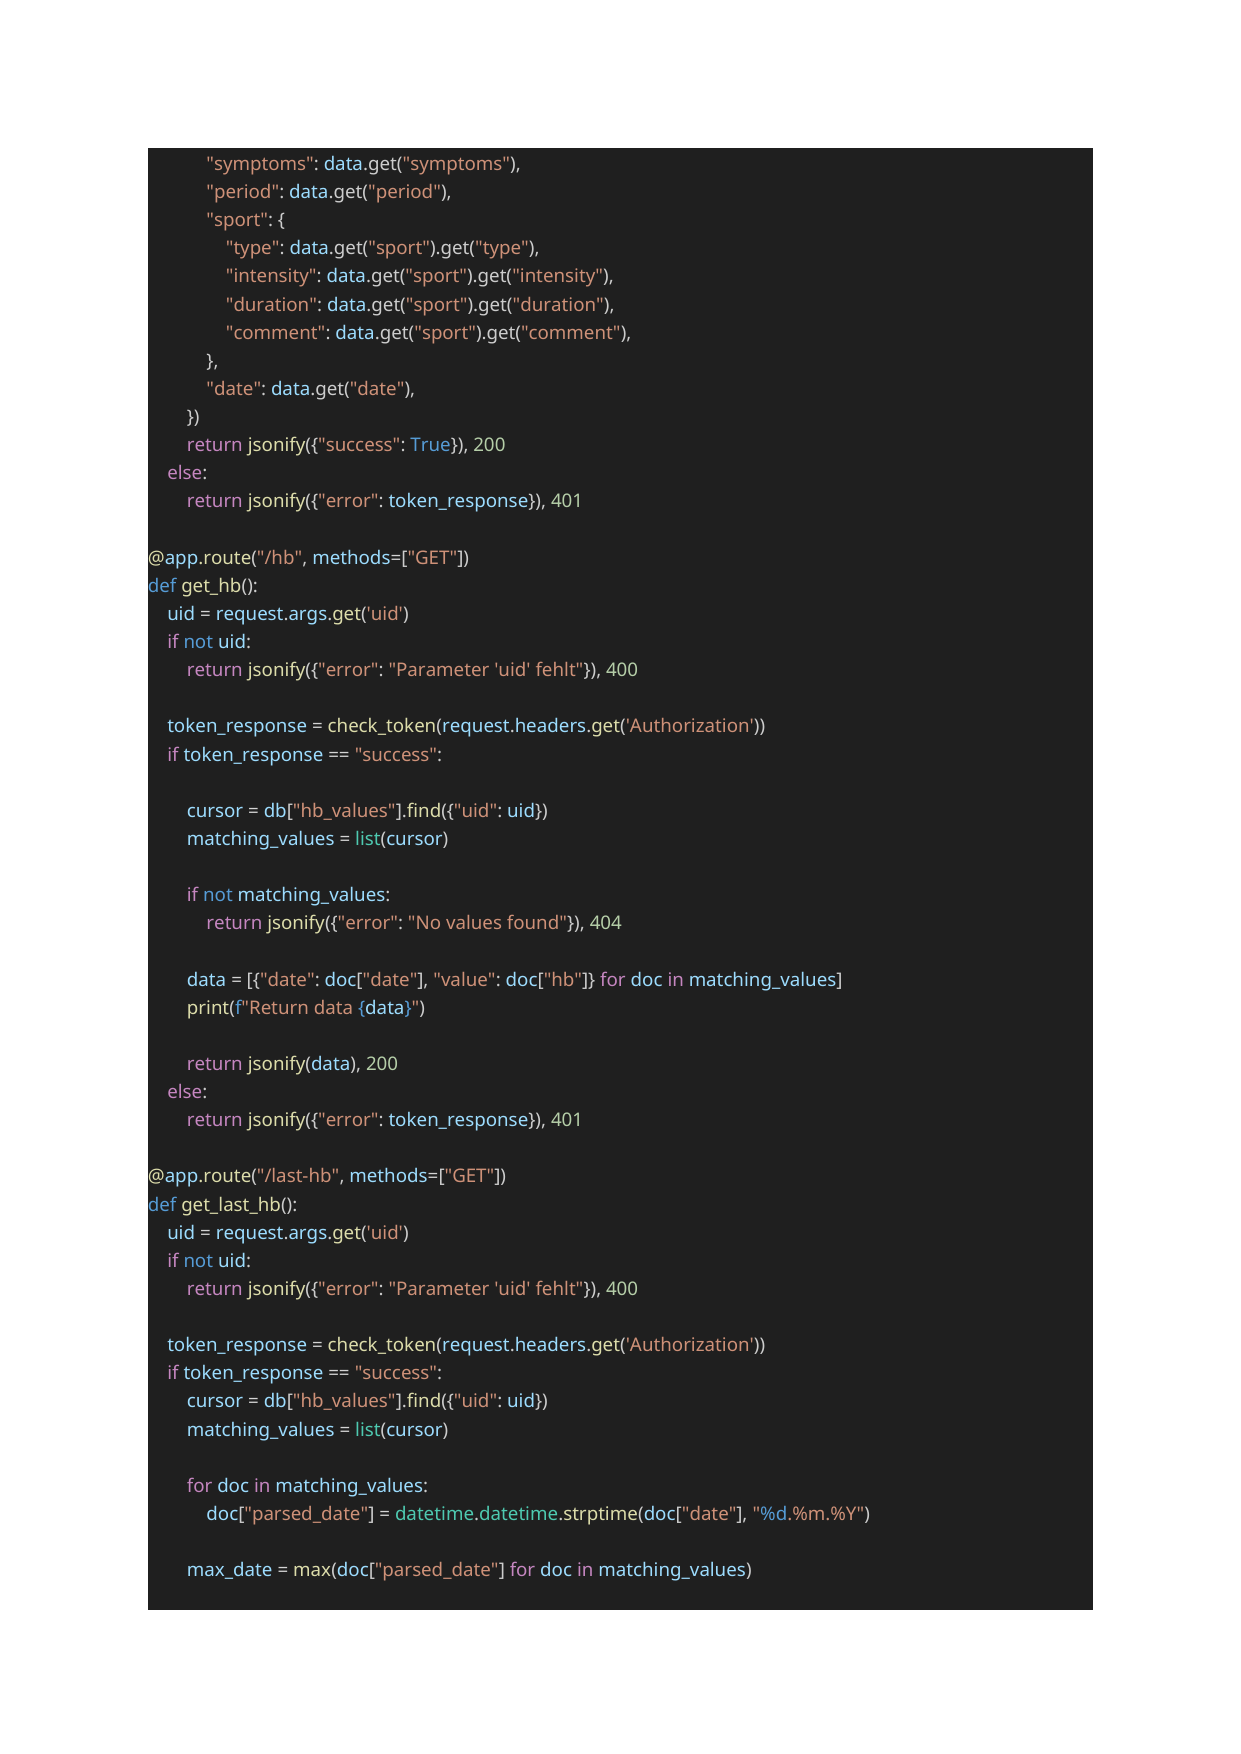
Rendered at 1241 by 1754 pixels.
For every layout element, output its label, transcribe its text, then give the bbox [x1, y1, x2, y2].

text return jsonify({"error": "No values found"}), 404 [148, 907, 1093, 935]
text return jsonify({"success": True}), 200 [148, 429, 1093, 457]
text return jsonify({"error": "Parameter 'uid' fehlt"}), 400 [148, 654, 1093, 682]
text if token_response == "success": [148, 738, 1093, 766]
text def get_hb(): [148, 569, 1093, 598]
text if not uid: [148, 626, 1093, 654]
text "symptoms": data.get("symptoms"), [148, 148, 1093, 176]
text if not uid: [148, 1244, 1093, 1273]
text return jsonify(data), 200 [148, 1048, 1093, 1076]
text "date": data.get("date"), [148, 373, 1093, 401]
text @app.route("/hb", methods=["GET"]) [148, 541, 1093, 569]
text return jsonify({"error": "Parameter 'uid' fehlt"}), 400 [148, 1273, 1093, 1301]
text "comment": data.get("sport").get("comment"), [148, 316, 1093, 344]
text matching_values = list(cursor) [148, 823, 1093, 851]
text "duration": data.get("sport").get("duration"), [148, 288, 1093, 316]
text token_response = check_token(request.headers.get('Authorization')) [148, 710, 1093, 738]
text }, [148, 344, 1093, 373]
text matching_values = list(cursor) [148, 1413, 1093, 1441]
text @app.route("/last-hb", methods=["GET"]) [148, 1160, 1093, 1188]
text max_date = max(doc["parsed_date"] for doc in matching_values) [148, 1554, 1093, 1582]
text "period": data.get("period"), [148, 176, 1093, 204]
text uid = request.args.get('uid') [148, 1216, 1093, 1244]
text print(f"Return data {data}") [148, 991, 1093, 1019]
text if not matching_values: [148, 879, 1093, 907]
text doc["parsed_date"] = datetime.datetime.strptime(doc["date"], "%d.%m.%Y") [148, 1498, 1093, 1526]
text return jsonify({"error": token_response}), 401 [148, 485, 1093, 513]
text }) [148, 401, 1093, 429]
text return jsonify({"error": token_response}), 401 [148, 1104, 1093, 1132]
text "intensity": data.get("sport").get("intensity"), [148, 260, 1093, 288]
text if token_response == "success": [148, 1357, 1093, 1385]
text cursor = db["hb_values"].find({"uid": uid}) [148, 794, 1093, 823]
text token_response = check_token(request.headers.get('Authorization')) [148, 1329, 1093, 1357]
text "type": data.get("sport").get("type"), [148, 232, 1093, 260]
text else: [148, 457, 1093, 485]
text cursor = db["hb_values"].find({"uid": uid}) [148, 1385, 1093, 1413]
text "sport": { [148, 204, 1093, 232]
text for doc in matching_values: [148, 1469, 1093, 1498]
text data = [{"date": doc["date"], "value": doc["hb"]} for doc in matching_values] [148, 963, 1093, 991]
text else: [148, 1076, 1093, 1104]
text uid = request.args.get('uid') [148, 598, 1093, 626]
text def get_last_hb(): [148, 1188, 1093, 1216]
